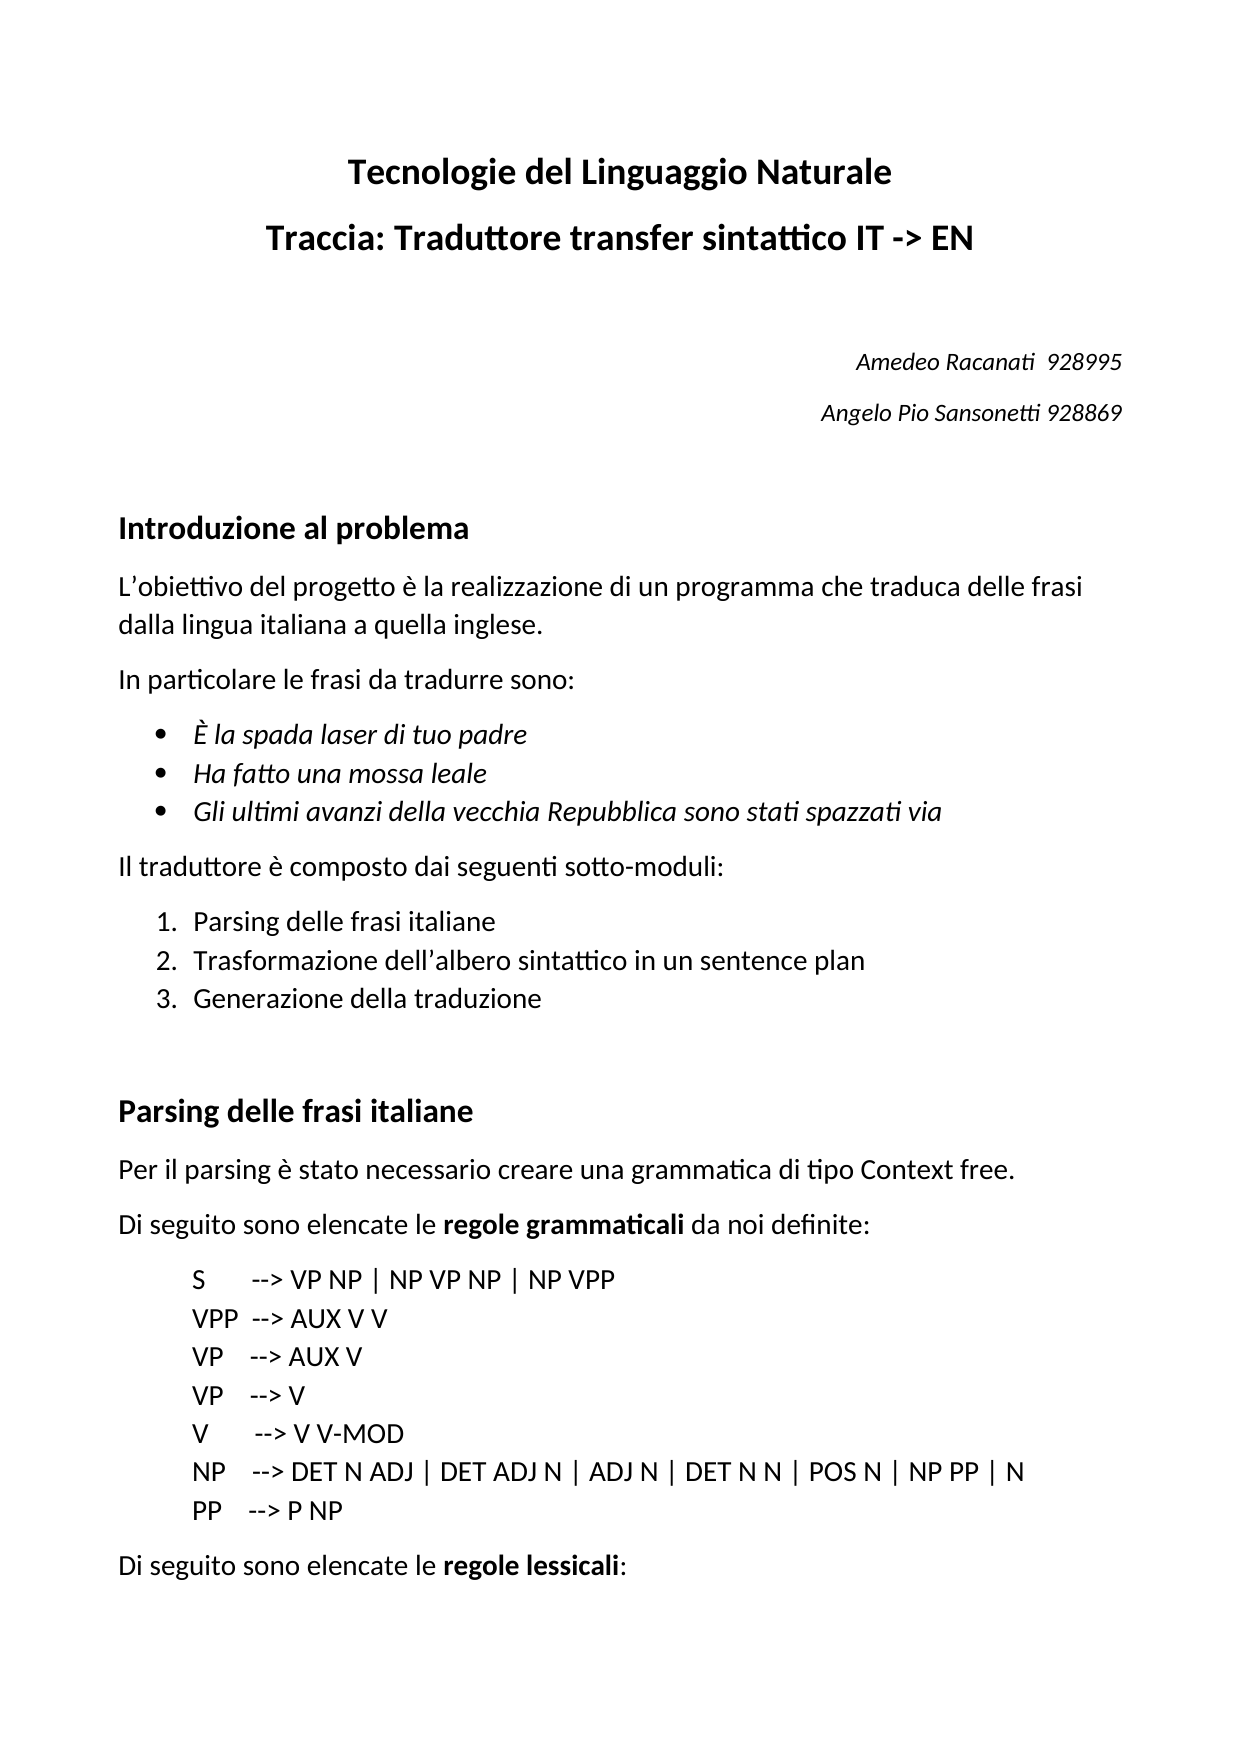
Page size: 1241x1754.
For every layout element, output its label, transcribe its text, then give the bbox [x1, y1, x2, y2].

list Gli ultimi avanzi della vecchia Repubblica sono stati spazzati via [156, 793, 1122, 829]
text Amedeo Racanati 928995 [118, 346, 1122, 377]
text Tecnologie del Linguaggio Naturale [118, 148, 1122, 193]
list Trasformazione dell’albero sintattico in un sentence plan [156, 942, 1122, 977]
list Parsing delle frasi italiane [156, 903, 1122, 939]
text Parsing delle frasi italiane [118, 1091, 1122, 1131]
list È la spada laser di tuo padre [156, 716, 1122, 752]
text S --> VP NP | NP VP NP | NP VPP VPP --> AUX V V VP --> AUX V VP --> V V --> V V-MOD NP --> DET N ADJ | DET ADJ N | ADJ N | DET N N | POS N | NP PP | N PP --> P NP [192, 1261, 1122, 1528]
text Di seguito sono elencate le regole lessicali: [118, 1547, 1122, 1583]
list Generazione della traduzione [156, 980, 1122, 1016]
text Il traduttore è composto dai seguenti sotto-moduli: [118, 848, 1122, 884]
text In particolare le frasi da tradurre sono: [118, 661, 1122, 697]
text Per il parsing è stato necessario creare una grammatica di tipo Context free. [118, 1151, 1122, 1187]
text Angelo Pio Sansonetti 928869 [118, 397, 1122, 427]
list Ha fatto una mossa leale [156, 755, 1122, 790]
text Introduzione al problema [118, 507, 1122, 548]
text Traccia: Traduttore transfer sintattico IT -> EN [118, 214, 1122, 259]
text L’obiettivo del progetto è la realizzazione di un programma che traduca delle frasi dalla lingua italiana a quella inglese. [118, 568, 1122, 642]
text Di seguito sono elencate le regole grammaticali da noi definite: [118, 1206, 1122, 1242]
